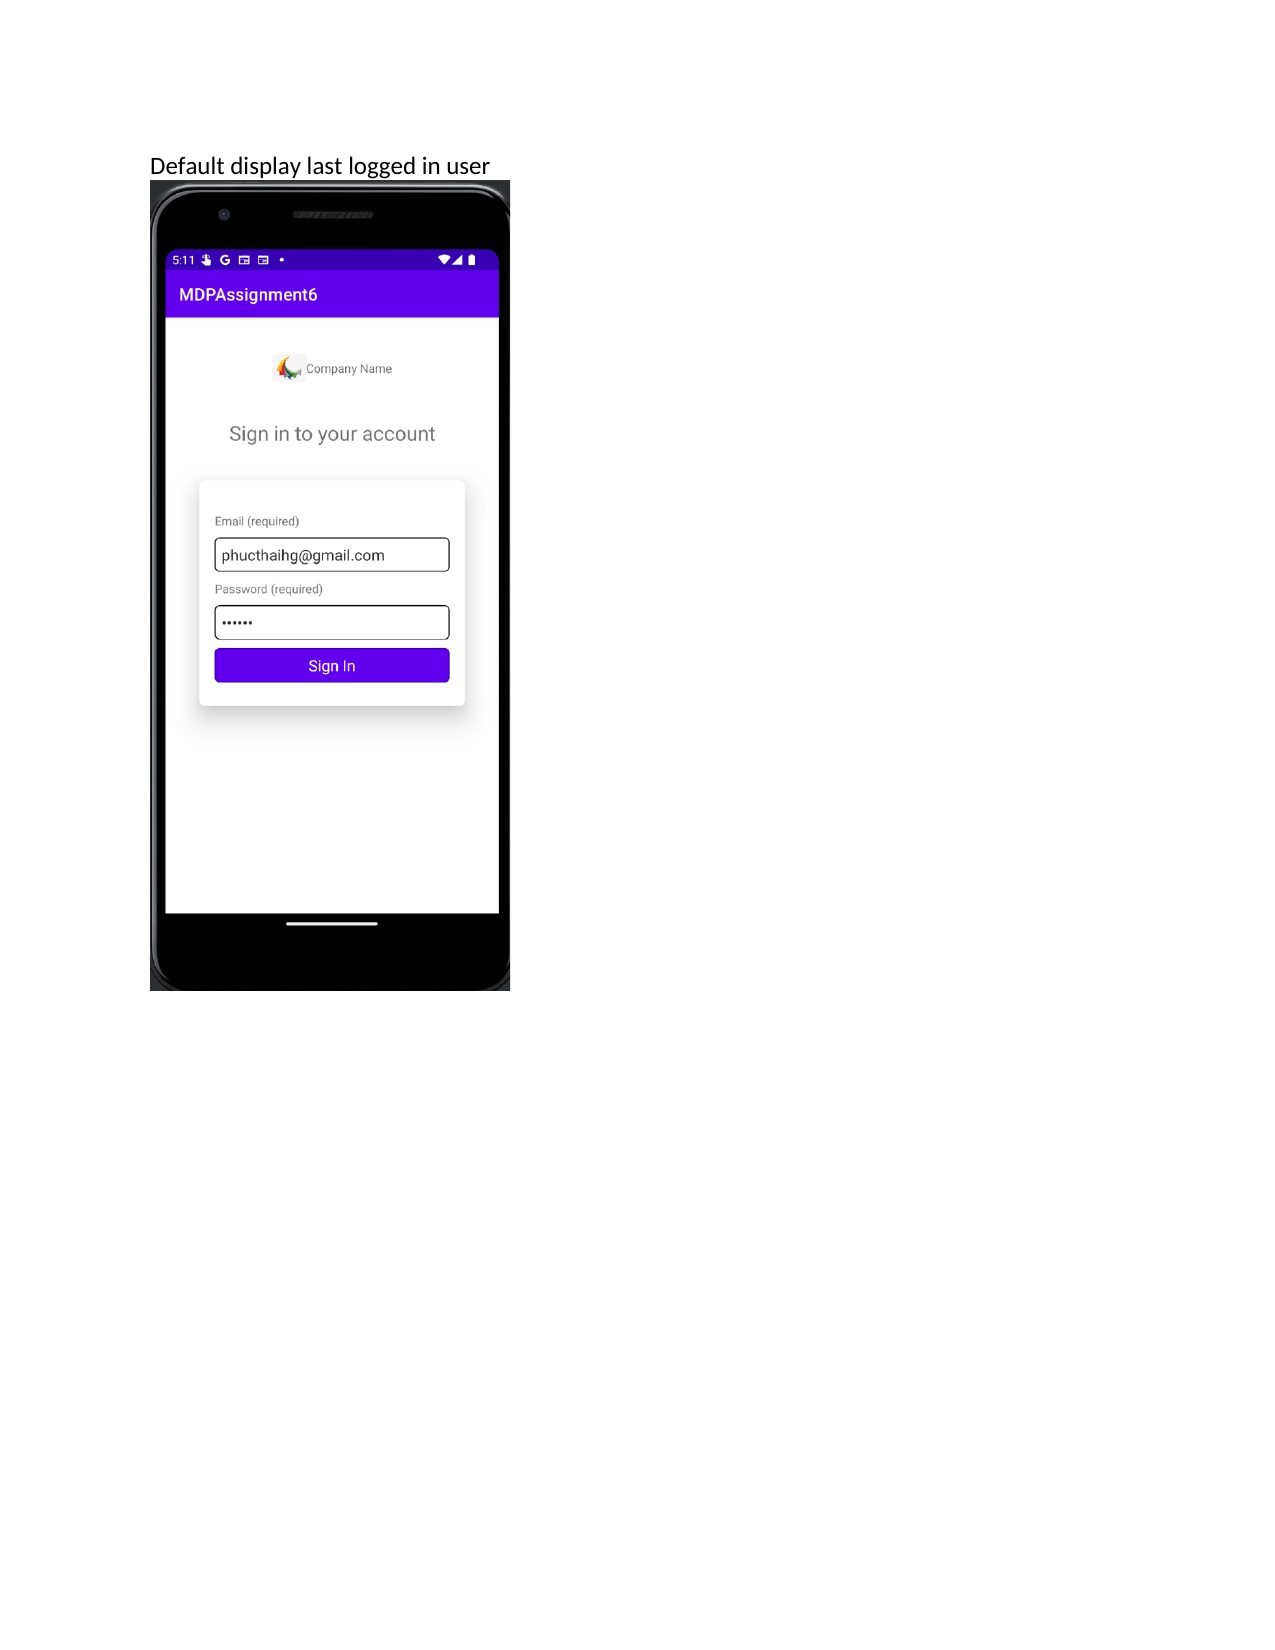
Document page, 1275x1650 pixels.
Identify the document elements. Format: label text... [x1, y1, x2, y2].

text Default display last logged in user [150, 150, 1125, 181]
picture [150, 180, 511, 991]
